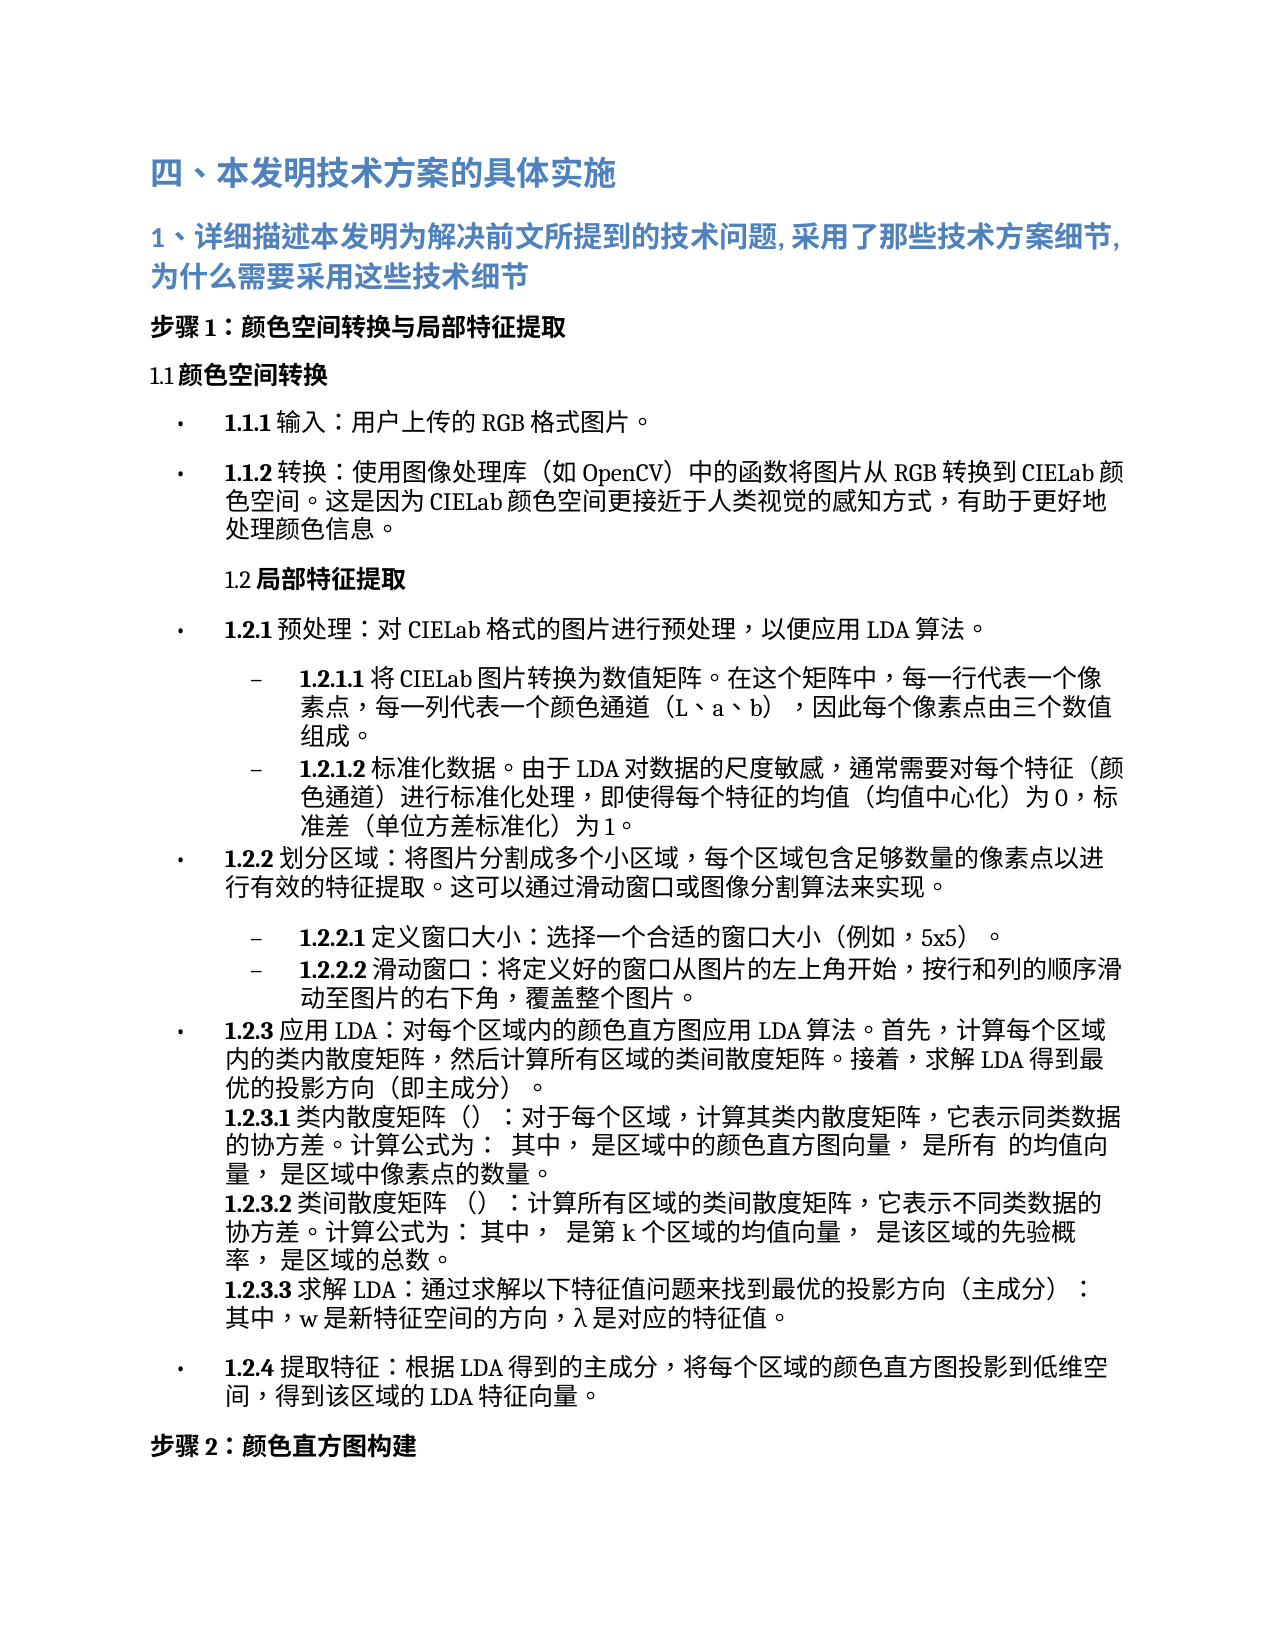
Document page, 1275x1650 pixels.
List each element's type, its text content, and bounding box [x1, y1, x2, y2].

list 1.1.1 输入：用户上传的RGB格式图片。 [175, 409, 1125, 438]
list 1.1.2 转换：使用图像处理库（如OpenCV）中的函数将图片从RGB转换到CIELab颜色空间。这是因为CIELab颜色空间更接近于人类视觉的感知方式，有助于更好地处理颜色信息。 [175, 459, 1125, 545]
text 步骤2：颜色直方图构建 [150, 1433, 1125, 1461]
list 1.2.1.2 标准化数据。由于LDA对数据的尺度敏感，通常需要对每个特征（颜色通道）进行标准化处理，即使得每个特征的均值（均值中心化）为0，标准差（单位方差标准化）为1。 [250, 755, 1125, 841]
list 1.2.2.2 滑动窗口：将定义好的窗口从图片的左上角开始，按行和列的顺序滑动至图片的右下角，覆盖整个图片。 [250, 956, 1125, 1013]
subtitle 四、本发明技术方案的具体实施 [150, 150, 1125, 195]
list 1.2.3 应用 LDA：对每个区域内的颜色直方图应用 LDA 算法。首先，计算每个区域内的类内散度矩阵，然后计算所有区域的类间散度矩阵。接着，求解 LDA 得到最优的投影方向（即主成分）。 1.2.3.1 类内散度矩阵（）：对于每个区域，计算其类内散度矩阵，它表示同类数据的协方差。计算公式为： 其中， 是区域中的颜色直方图向量， 是所有 的均值向量， 是区域中像素点的数量。 1.2.3.2 类间散度矩阵 （）：计算所有区域的类间散度矩阵，它表示不同类数据的协方差。计算公式为： 其中， ​ 是第 k 个区域的均值向量， ​ 是该区域的先验概率， 是区域的总数。 1.2.3.3 求解 LDA：通过求解以下特征值问题来找到最优的投影方向（主成分）： 其中，w 是新特征空间的方向，λ 是对应的特征值。 [175, 1017, 1125, 1333]
subtitle 1、详细描述本发明为解决前文所提到的技术问题, 采用了那些技术方案细节, 为什么需要采用这些技术细节 [150, 216, 1125, 296]
list 1.2.1.1 将CIELab图片转换为数值矩阵。在这个矩阵中，每一行代表一个像素点，每一列代表一个颜色通道（L、a、b），因此每个像素点由三个数值组成。 [250, 665, 1125, 751]
list 1.2.2 划分区域：将图片分割成多个小区域，每个区域包含足够数量的像素点以进行有效的特征提取。这可以通过滑动窗口或图像分割算法来实现。 [175, 845, 1125, 903]
text 步骤1：颜色空间转换与局部特征提取 [150, 314, 1125, 343]
text 1.1 颜色空间转换 [150, 362, 1125, 391]
list 1.2.1 预处理：对 CIELab 格式的图片进行预处理，以便应用 LDA 算法。 [175, 616, 1125, 644]
list 1.2.4 提取特征：根据LDA得到的主成分，将每个区域的颜色直方图投影到低维空间，得到该区域的LDA特征向量。 [175, 1354, 1125, 1412]
list 1.2.2.1 定义窗口大小：选择一个合适的窗口大小（例如，5x5）。 [250, 923, 1125, 952]
list 1.2 局部特征提取 [175, 566, 1125, 595]
